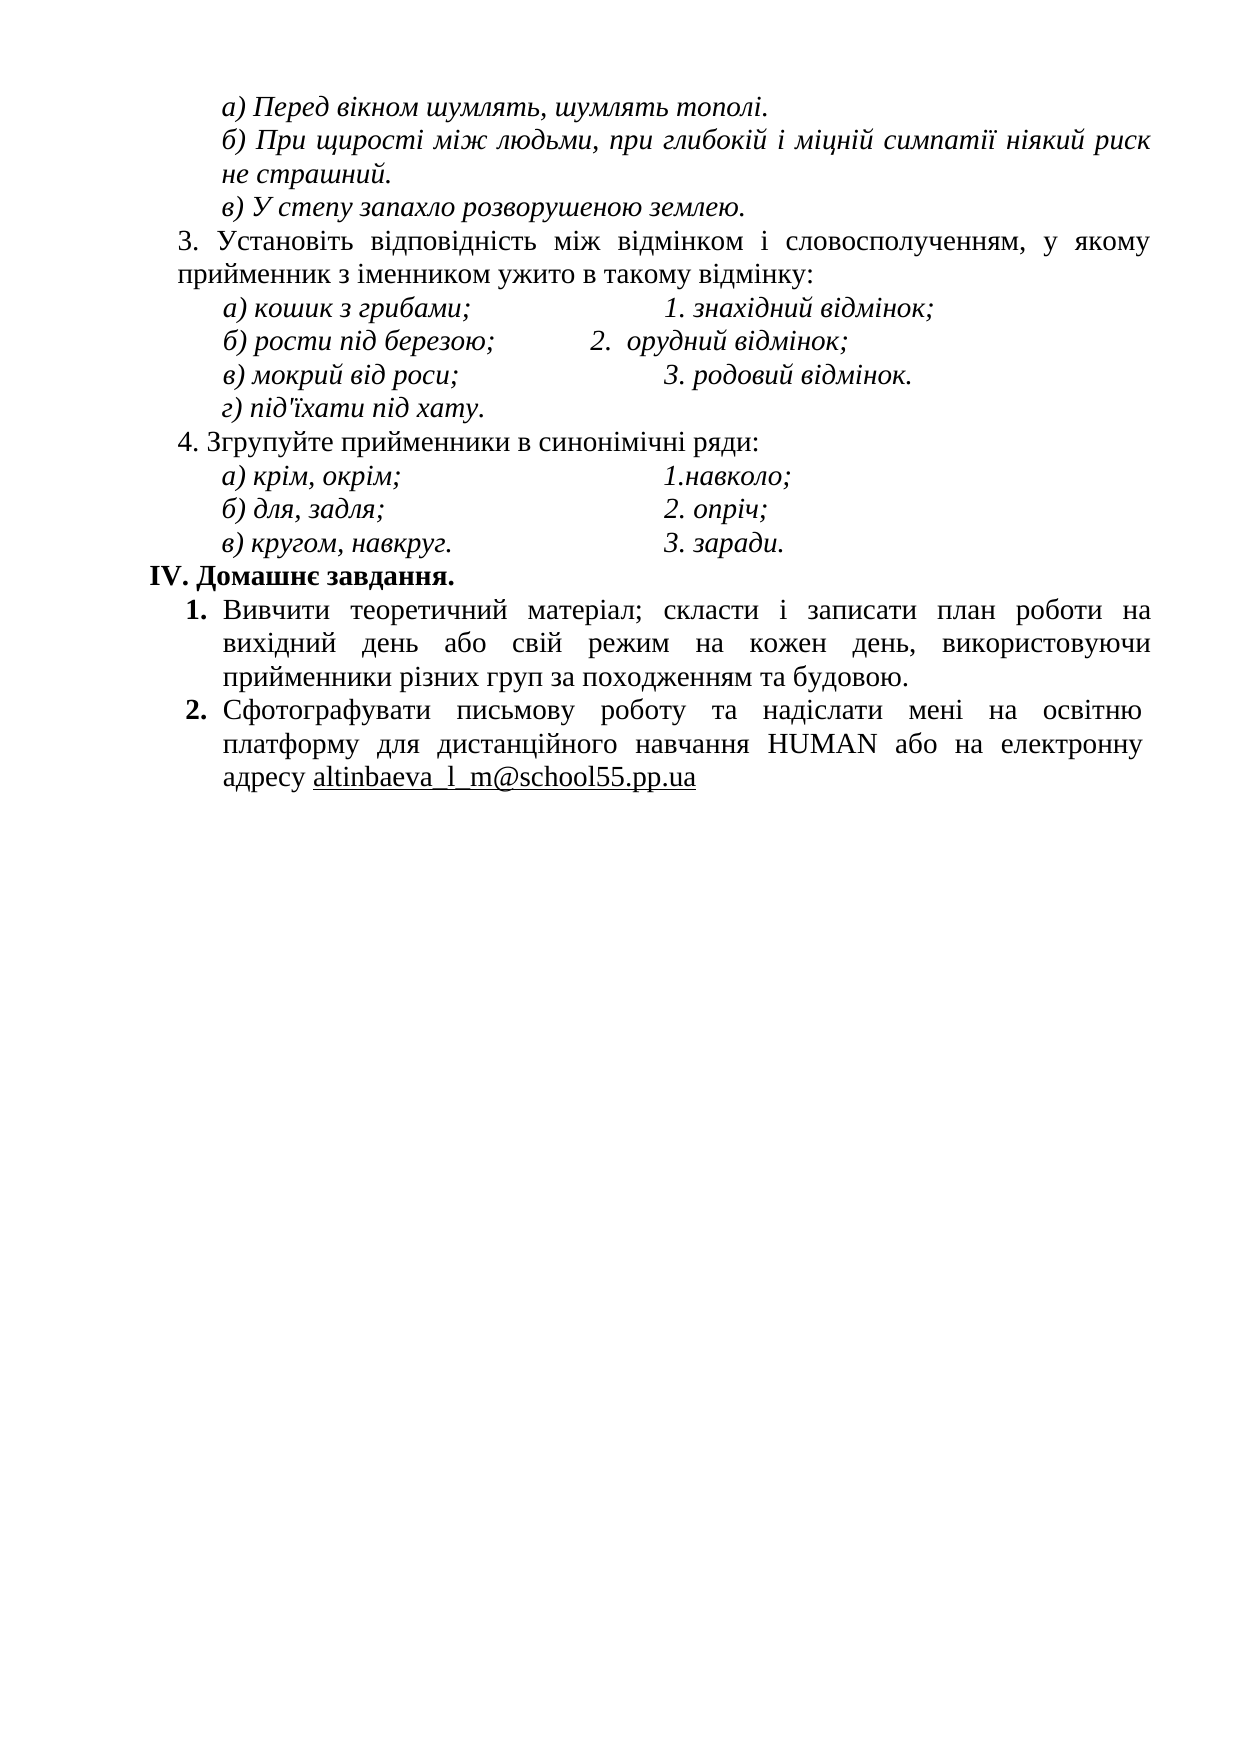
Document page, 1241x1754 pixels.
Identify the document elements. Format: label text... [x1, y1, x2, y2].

text б) для, задля; 2. опріч; [221, 491, 1152, 525]
text а) кошик з грибами; 1. знахідний відмінок; [223, 290, 1152, 323]
text в) мокрий від роси; 3. родовий відмінок. [223, 357, 1152, 391]
text б) рости під березою; 2. орудний відмінок; [223, 323, 1152, 357]
list Вивчити теоретичний матеріал; скласти і записати план роботи на вихідний день або свій режим на кожен день, використовуючи прийменники різних груп за походженням та будовою. [185, 592, 1152, 692]
text г) під'їхати під хату. [221, 391, 1152, 424]
text а) крім, окрім; 1.навколо; [221, 458, 1152, 491]
text в) кругом, навкруг. 3. заради. [221, 525, 1152, 558]
text б) При щирості між людьми, при глибокій і міцній симпатії ніякий риск не страшний. [221, 122, 1152, 189]
text 4. Згрупуйте прийменники в синонімічні ряди: [177, 424, 1152, 458]
text ІV. Домашнє завдання. [148, 558, 1152, 592]
list Сфотографувати письмову роботу та надіслати мені на освітню платформу для дистанційного навчання HUMAN або на електронну адресу altinbaeva_l_m@school55.pp.ua [185, 692, 1143, 793]
text 3. Установіть відповідність між відмінком і словосполученням, у якому прийменник з іменником ужито в такому відмінку: [177, 223, 1152, 290]
text в) У степу запахло розворушеною землею. [221, 189, 1152, 223]
text а) Перед вікном шумлять, шумлять тополі. [221, 89, 1152, 122]
